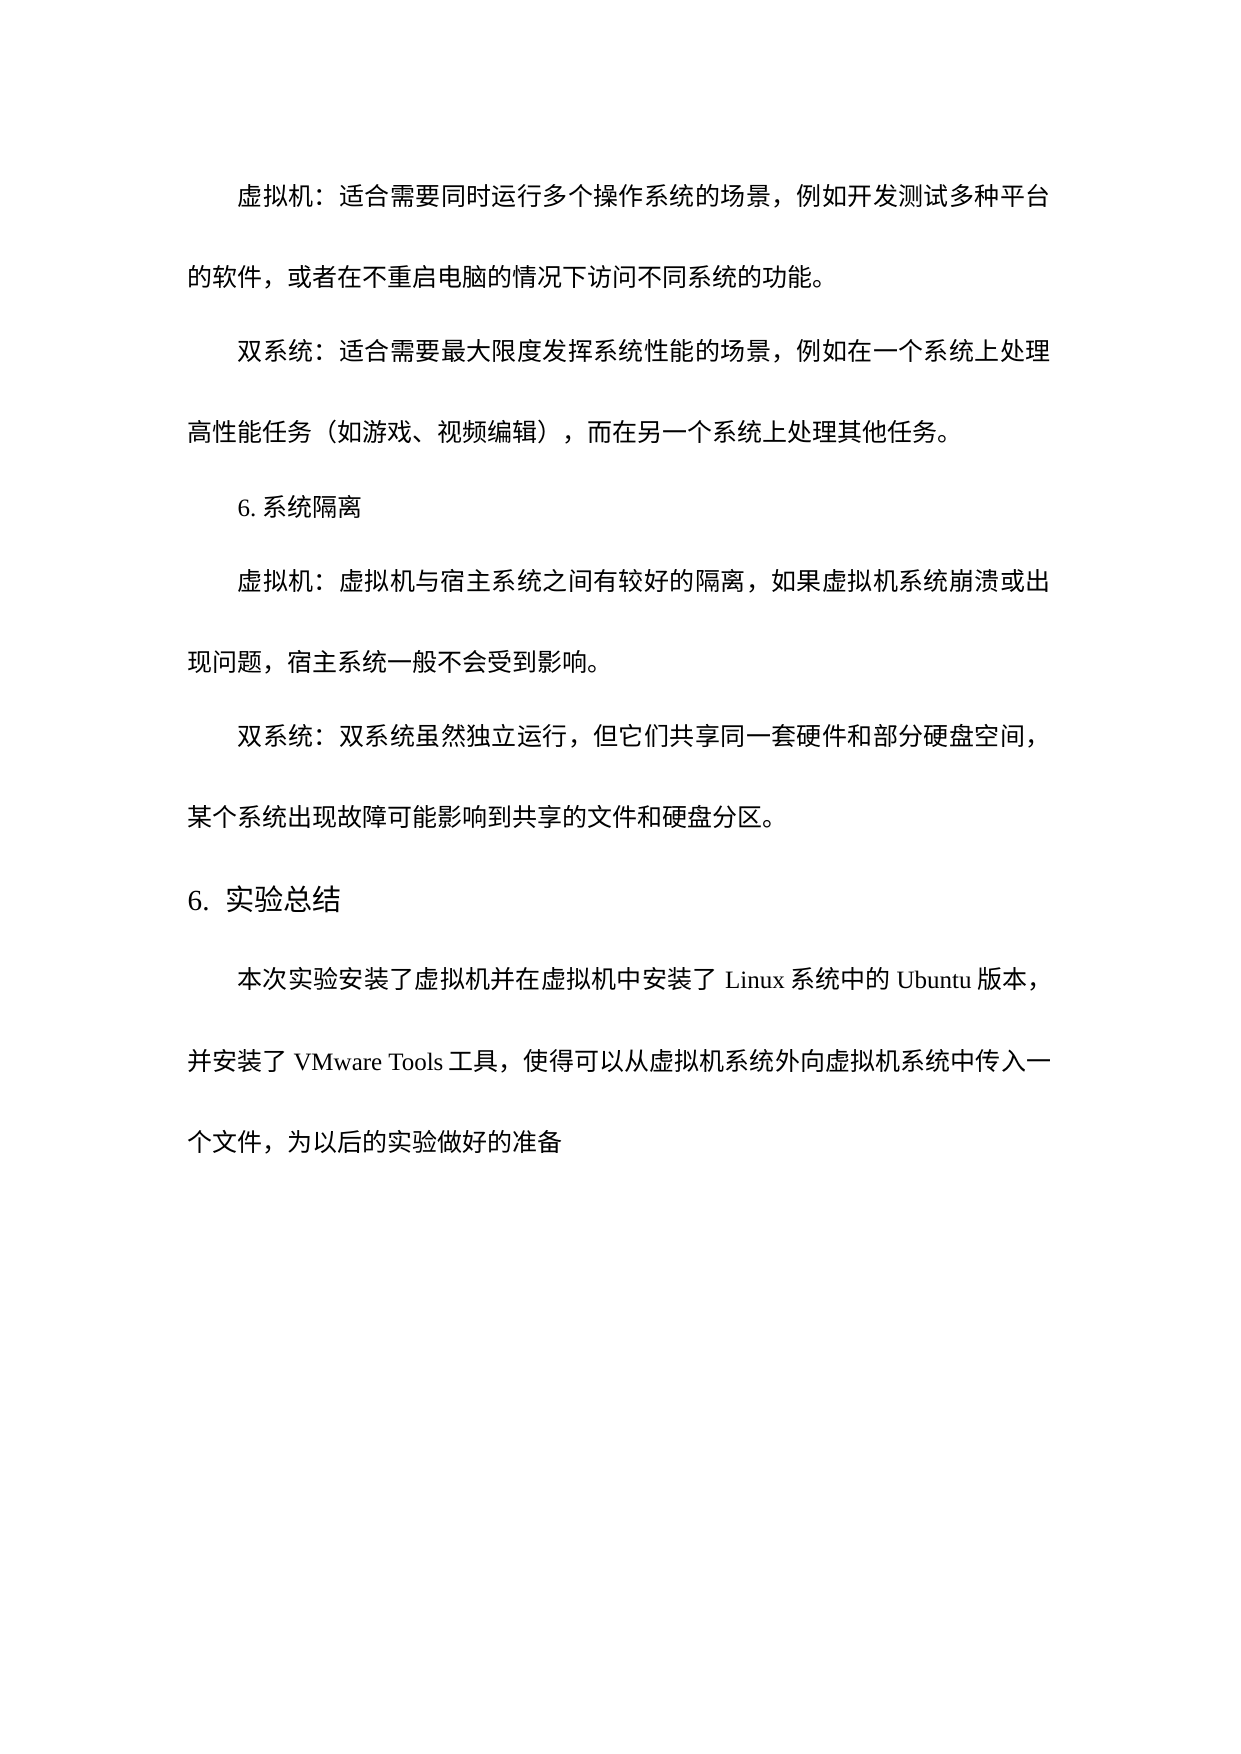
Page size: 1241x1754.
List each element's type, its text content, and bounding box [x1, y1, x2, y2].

text 6. 系统隔离 [187, 473, 1053, 538]
text 双系统：双系统虽然独立运行，但它们共享同一套硬件和部分硬盘空间，某个系统出现故障可能影响到共享的文件和硬盘分区。 [187, 702, 1053, 848]
subtitle 实验总结 [187, 866, 1053, 931]
text 虚拟机：虚拟机与宿主系统之间有较好的隔离，如果虚拟机系统崩溃或出现问题，宿主系统一般不会受到影响。 [187, 547, 1053, 693]
text 虚拟机：适合需要同时运行多个操作系统的场景，例如开发测试多种平台的软件，或者在不重启电脑的情况下访问不同系统的功能。 [187, 162, 1053, 308]
text 双系统：适合需要最大限度发挥系统性能的场景，例如在一个系统上处理高性能任务（如游戏、视频编辑），而在另一个系统上处理其他任务。 [187, 317, 1053, 463]
text 本次实验安装了虚拟机并在虚拟机中安装了Linux系统中的Ubuntu版本，并安装了VMware Tools工具，使得可以从虚拟机系统外向虚拟机系统中传入一个文件，为以后的实验做好的准备 [187, 945, 1053, 1173]
